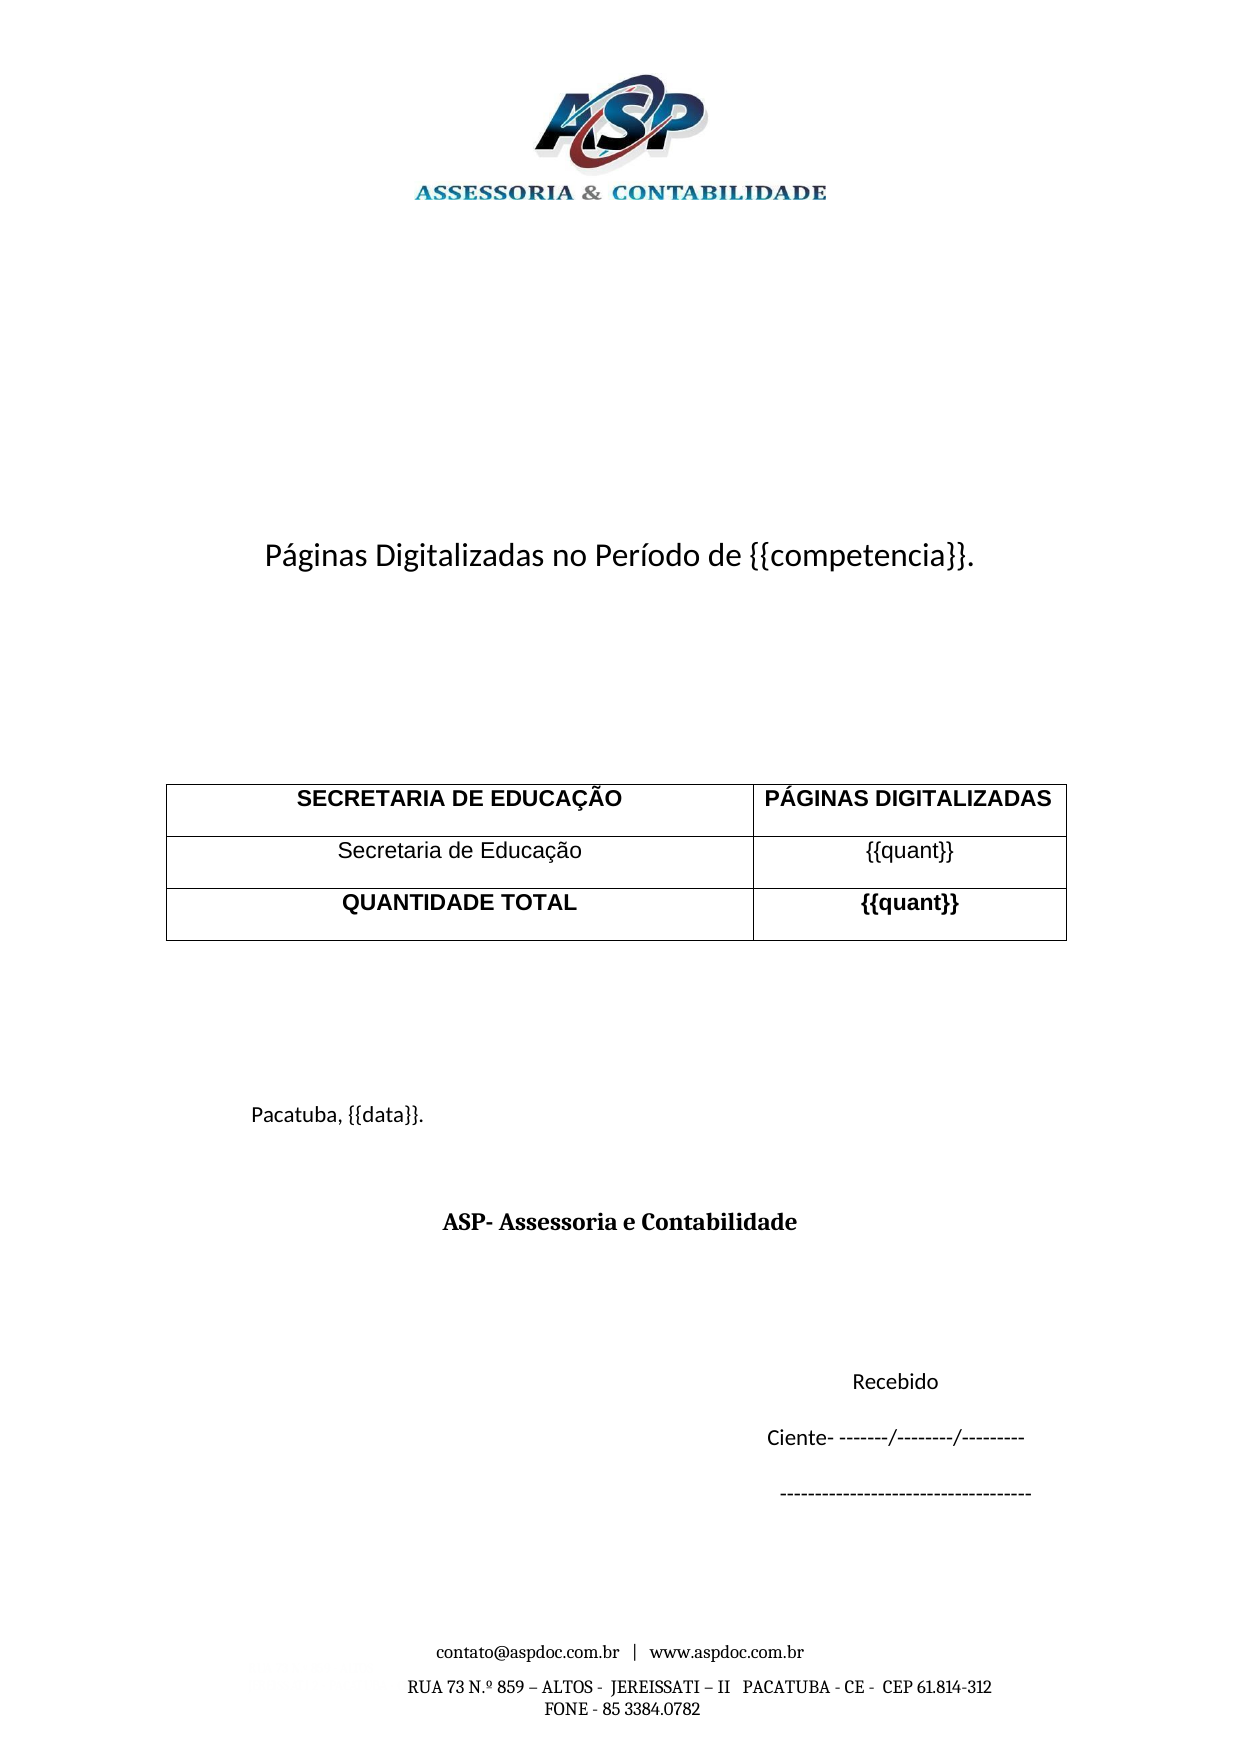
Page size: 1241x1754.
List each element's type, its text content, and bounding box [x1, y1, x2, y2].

text Recebido [177, 1367, 1063, 1395]
text ------------------------------------ [177, 1479, 1063, 1507]
table_cell Secretaria de Educação [167, 837, 753, 888]
table_header SECRETARIA DE EDUCAÇÃO [167, 785, 753, 836]
picture [414, 73, 826, 200]
text ASP- Assessoria e Contabilidade [177, 1207, 1063, 1236]
table_header [117, 465, 1123, 731]
table_cell {{quant}} [754, 889, 1066, 940]
text Ciente- -------/--------/--------- [693, 1423, 1063, 1451]
table_header PÁGINAS DIGITALIZADAS [754, 785, 1066, 836]
text Pacatuba, {{data}}. [177, 1101, 1063, 1128]
table_cell QUANTIDADE TOTAL [167, 889, 753, 940]
table_cell {{quant}} [754, 837, 1066, 888]
